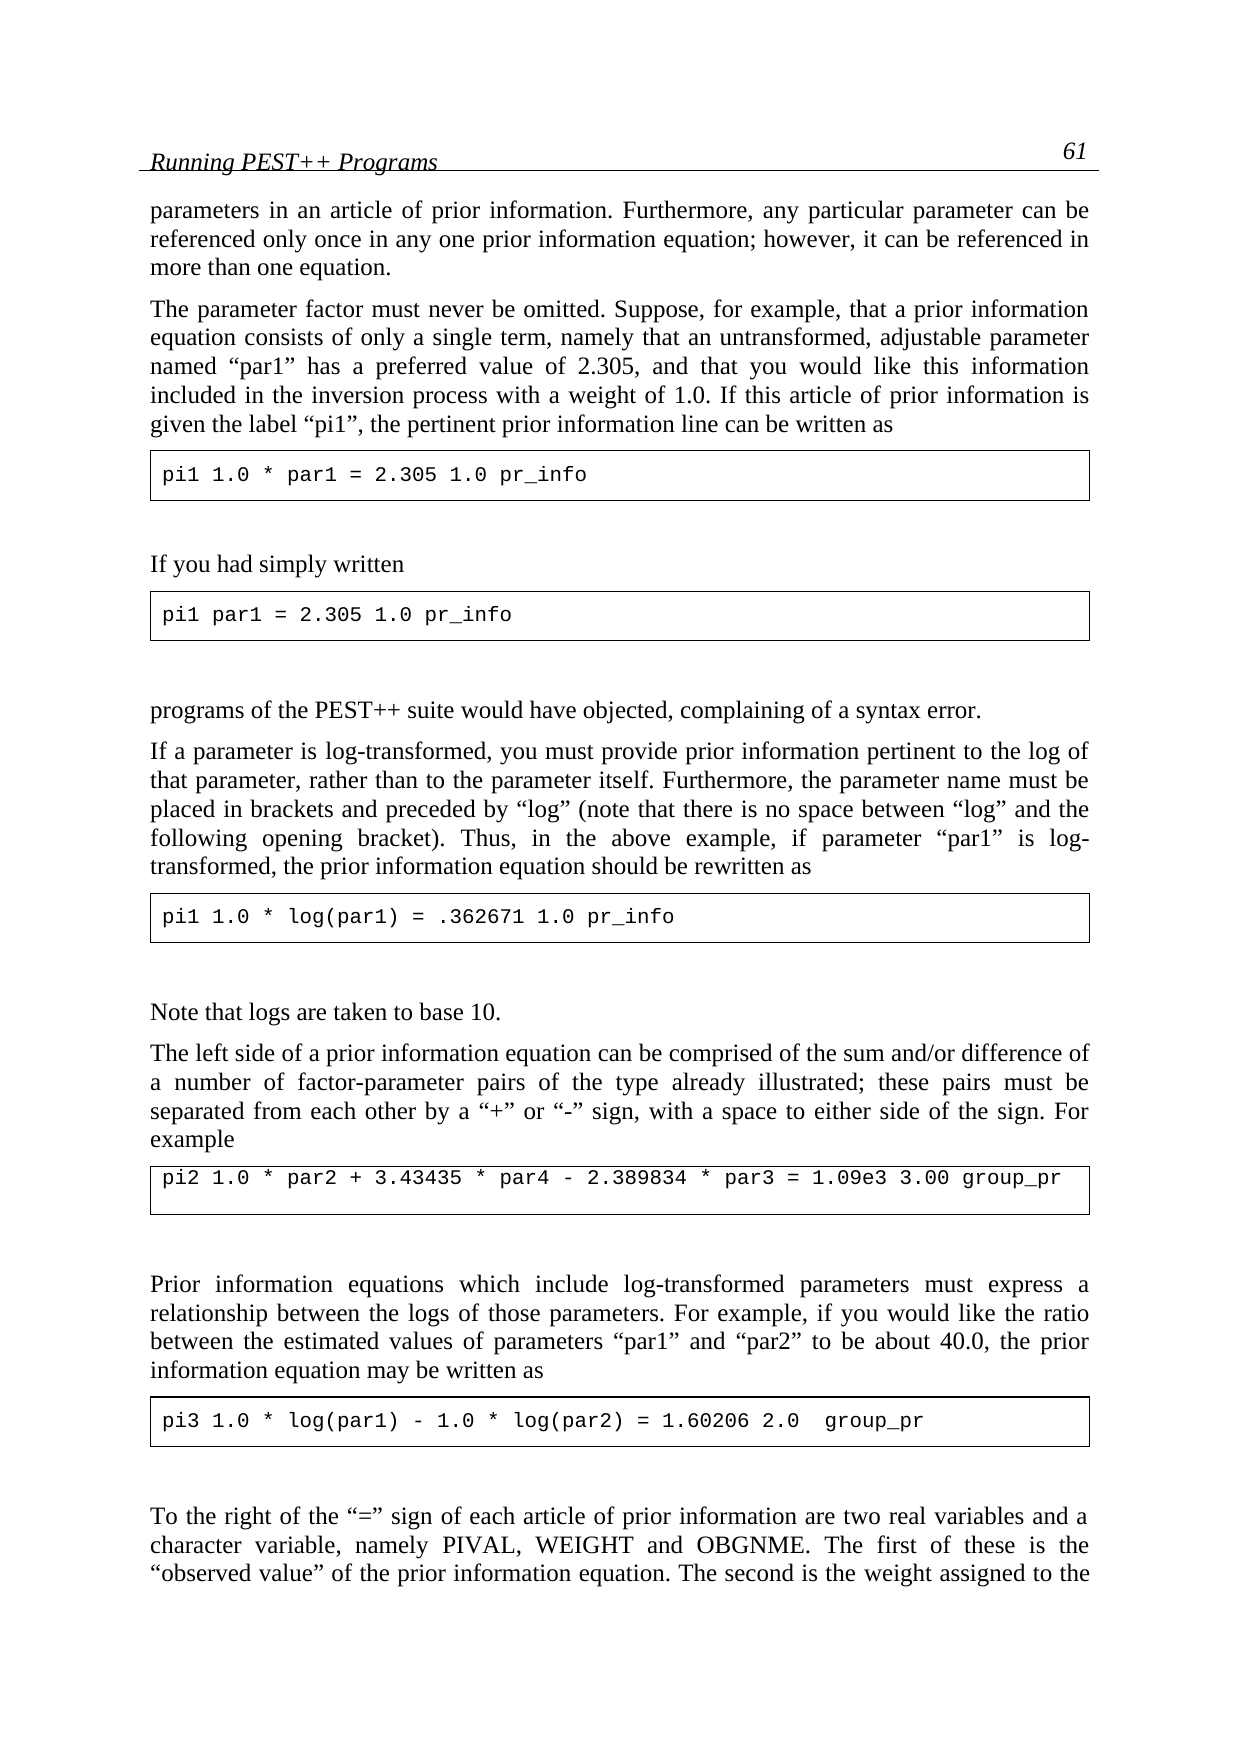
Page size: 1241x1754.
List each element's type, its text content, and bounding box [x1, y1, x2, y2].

text If you had simply written [150, 549, 1090, 578]
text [150, 1501, 1090, 1587]
text Note that logs are taken to base 10. [150, 997, 1090, 1026]
text programs of the PEST++ suite would have objected, complaining of a syntax error. [150, 695, 1090, 724]
table_header pi1 1.0 * log(par1) = .362671 1.0 pr_info [151, 894, 1089, 942]
text The left side of a prior information equation can be comprised of the sum and/or difference of a number of factor-parameter pairs of the type already illustrated; these pairs must be separated from each other by a “+” or “-” sign, with a space to either side of the sign. For example [150, 1038, 1090, 1153]
text The parameter factor must never be omitted. Suppose, for example, that a prior information equation consists of only a single term, namely that an untransformed, adjustable parameter named “par1” has a preferred value of 2.305, and that you would like this information included in the inversion process with a weight of 1.0. If this article of prior information is given the label “pi1”, the pertinent prior information line can be written as [150, 294, 1090, 437]
table_header pi1 1.0 * par1 = 2.305 1.0 pr_info [151, 451, 1089, 500]
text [150, 195, 1090, 281]
text Prior information equations which include log-transformed parameters must express a relationship between the logs of those parameters. For example, if you would like the ratio between the estimated values of parameters “par1” and “par2” to be about 40.0, the prior information equation may be written as [150, 1269, 1090, 1384]
table_header pi3 1.0 * log(par1) - 1.0 * log(par2) = 1.60206 2.0 group_pr [151, 1398, 1089, 1446]
text If a parameter is log-transformed, you must provide prior information pertinent to the log of that parameter, rather than to the parameter itself. Furthermore, the parameter name must be placed in brackets and preceded by “log” (note that there is no space between “log” and the following opening bracket). Thus, in the above example, if parameter “par1” is log-transformed, the prior information equation should be rewritten as [150, 736, 1090, 880]
table_header pi2 1.0 * par2 + 3.43435 * par4 - 2.389834 * par3 = 1.09e3 3.00 group_pr [151, 1167, 1089, 1214]
table_header pi1 par1 = 2.305 1.0 pr_info [151, 592, 1089, 640]
